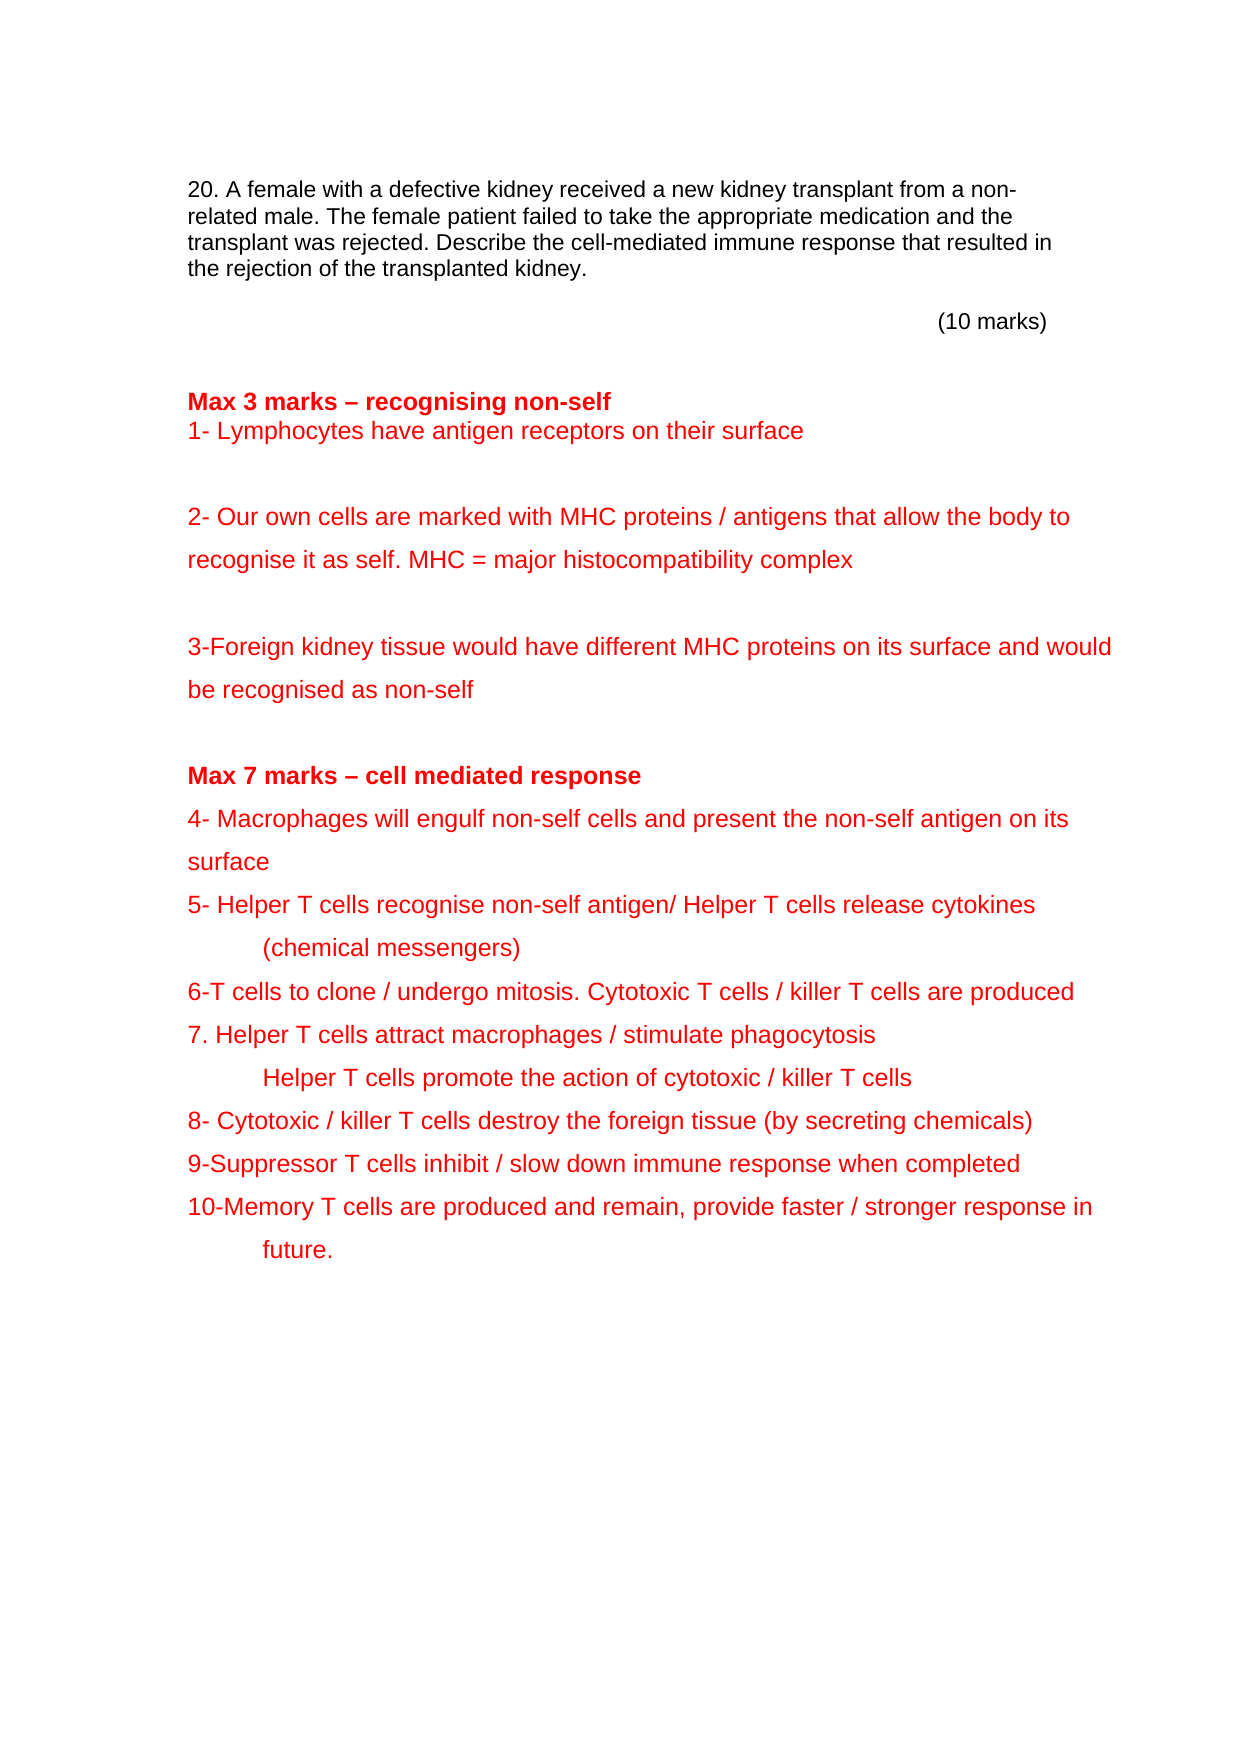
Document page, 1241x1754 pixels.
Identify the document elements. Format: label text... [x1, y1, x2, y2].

text 3-Foreign kidney tissue would have different MHC proteins on its surface and would be recognised as non-self [187, 632, 1141, 703]
text (10 marks) [937, 308, 1053, 334]
text 1- Lymphocytes have antigen receptors on their surface [187, 416, 1141, 445]
text 9-Suppressor T cells inhibit / slow down immune response when completed [187, 1149, 1141, 1178]
text 2- Our own cells are marked with MHC proteins / antigens that allow the body to recognise it as self. MHC = major histocompatibility complex [187, 502, 1141, 574]
text Max 3 marks – recognising non-self [187, 387, 1053, 416]
text 8- Cytotoxic / killer T cells destroy the foreign tissue (by secreting chemicals) [187, 1106, 1141, 1135]
text 7. Helper T cells attract macrophages / stimulate phagocytosis Helper T cells promote the action of cytotoxic / killer T cells [187, 1020, 1141, 1092]
text 5- Helper T cells recognise non-self antigen/ Helper T cells release cytokines (chemical messengers) [187, 890, 1141, 962]
text 20. A female with a defective kidney received a new kidney transplant from a non-related male. The female patient failed to take the appropriate medication and the transplant was rejected. Describe the cell-mediated immune response that resulted in the rejection of the transplanted kidney. [187, 176, 1053, 308]
text 6-T cells to clone / undergo mitosis. Cytotoxic T cells / killer T cells are produced [187, 977, 1141, 1005]
text 4- Macrophages will engulf non-self cells and present the non-self antigen on its surface [187, 804, 1141, 876]
text Max 7 marks – cell mediated response [187, 761, 1141, 790]
text 10-Memory T cells are produced and remain, provide faster / stronger response in future. [187, 1192, 1141, 1264]
